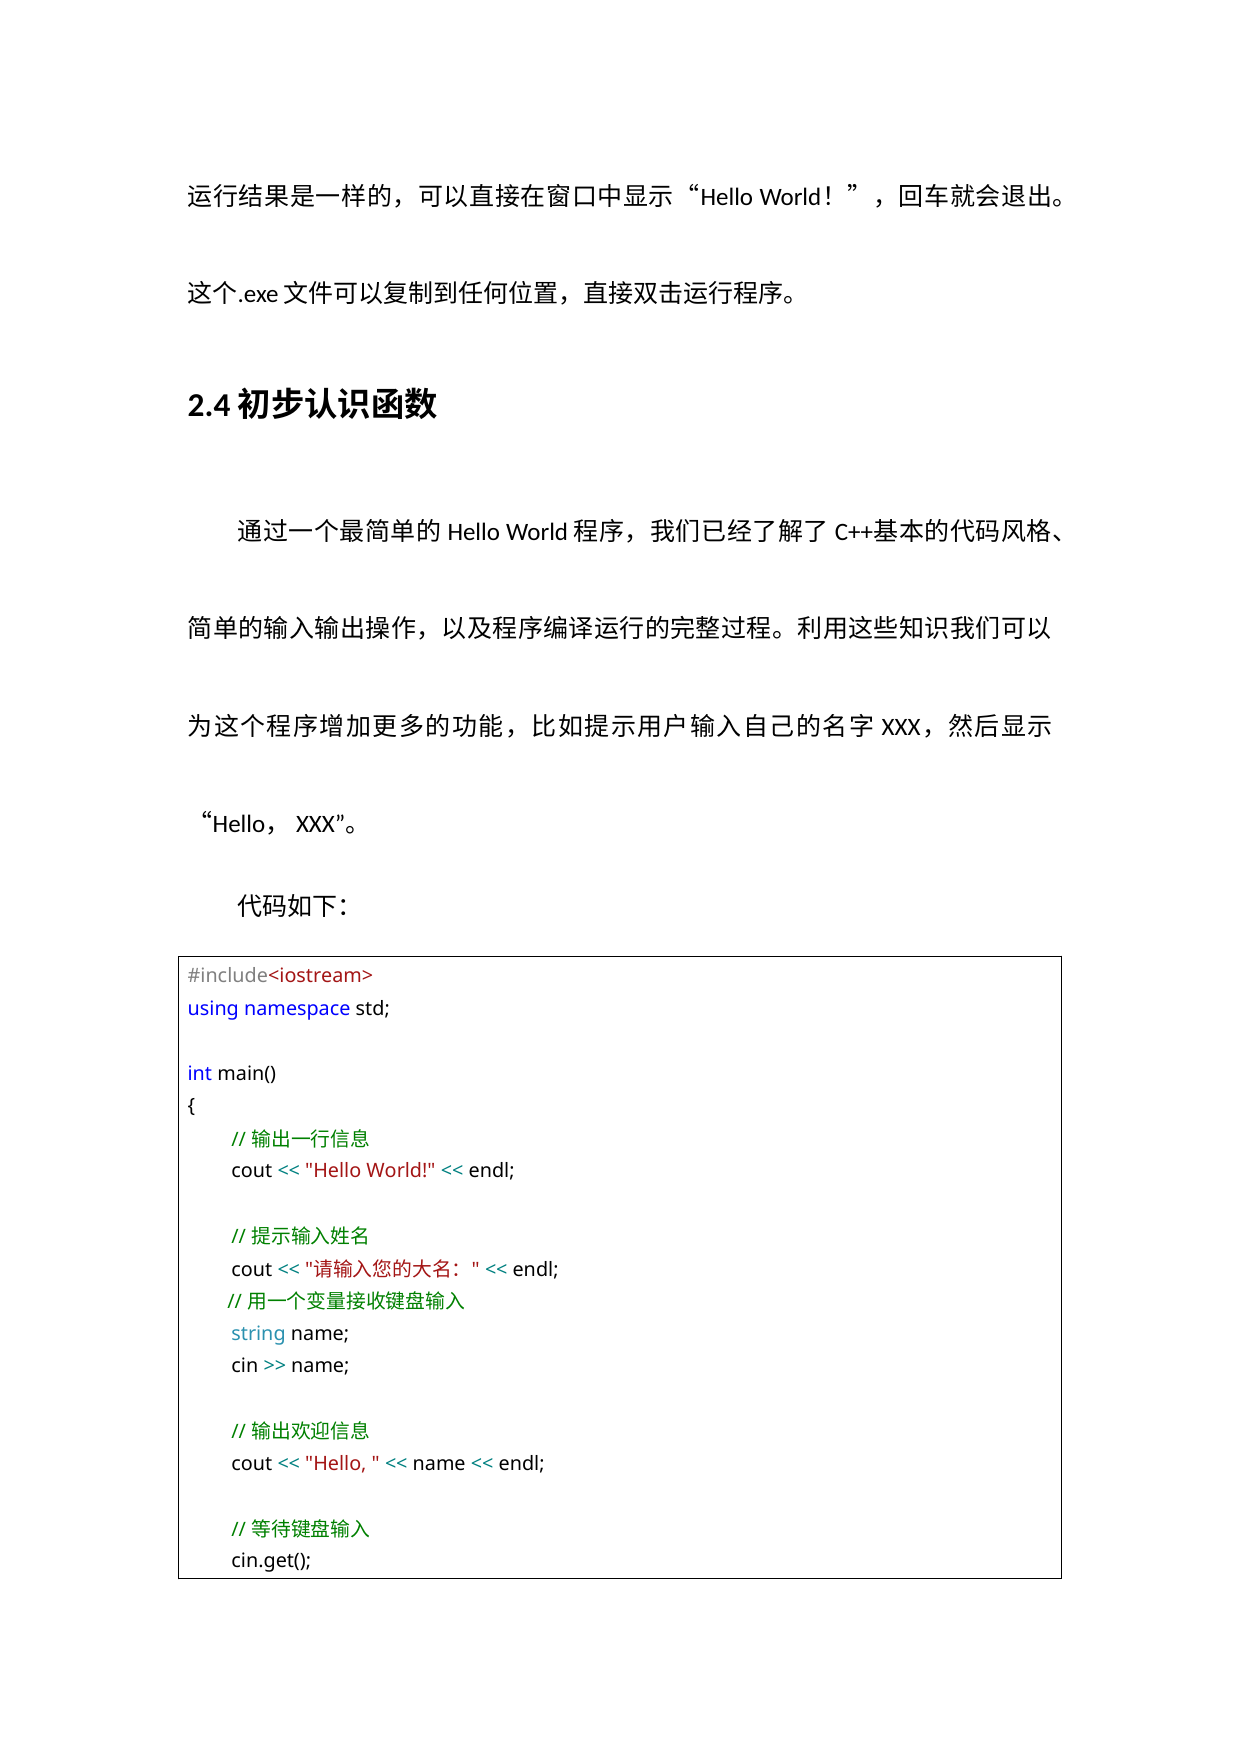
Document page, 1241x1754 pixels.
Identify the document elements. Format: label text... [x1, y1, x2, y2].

text // 提示输入姓名 [187, 1219, 1053, 1251]
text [187, 162, 1053, 324]
text // 输出欢迎信息 [187, 1414, 1053, 1446]
text cout << "Hello, " << name << endl; [187, 1446, 1053, 1479]
text using namespace std; [187, 991, 1053, 1024]
text cout << "请输入您的大名：" << endl; [187, 1251, 1053, 1284]
text cout << "Hello World!" << endl; [187, 1154, 1053, 1186]
text // 用一个变量接收键盘输入 [187, 1284, 1053, 1316]
text #include<iostream> [179, 957, 1061, 991]
text 代码如下： [187, 872, 1053, 937]
text // 输出一行信息 [187, 1121, 1053, 1154]
text // 等待键盘输入 [187, 1511, 1053, 1541]
text { [187, 1089, 1053, 1121]
text string name; [187, 1316, 1053, 1349]
subtitle 2.4 初步认识函数 [187, 370, 1053, 435]
text cin.get(); [179, 1541, 1061, 1578]
text 通过一个最简单的Hello World程序，我们已经了解了C++基本的代码风格、简单的输入输出操作，以及程序编译运行的完整过程。利用这些知识我们可以为这个程序增加更多的功能，比如提示用户输入自己的名字XXX，然后显示“Hello， XXX”。 [187, 497, 1053, 854]
text int main() [187, 1056, 1053, 1089]
text cin >> name; [187, 1349, 1053, 1381]
